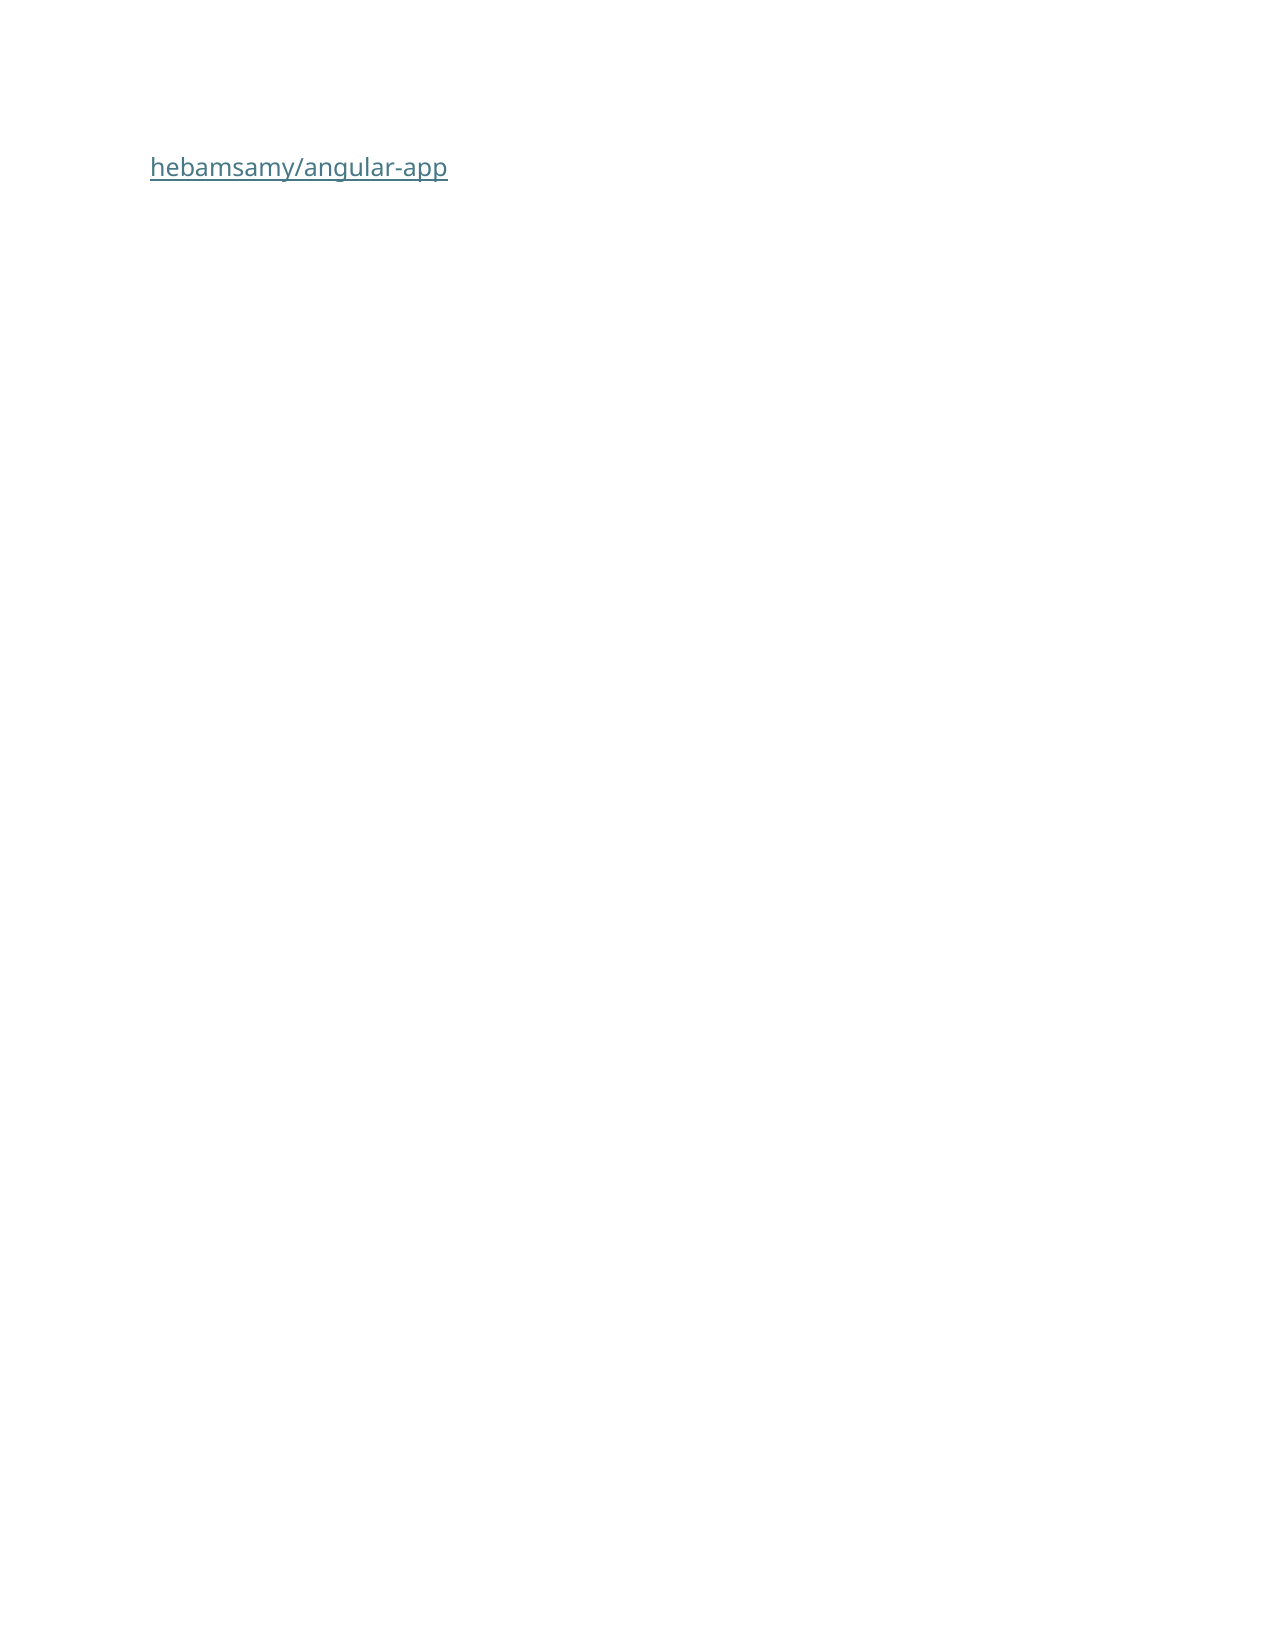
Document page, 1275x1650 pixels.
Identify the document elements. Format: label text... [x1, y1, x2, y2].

text hebamsamy/angular-app [150, 150, 1125, 184]
